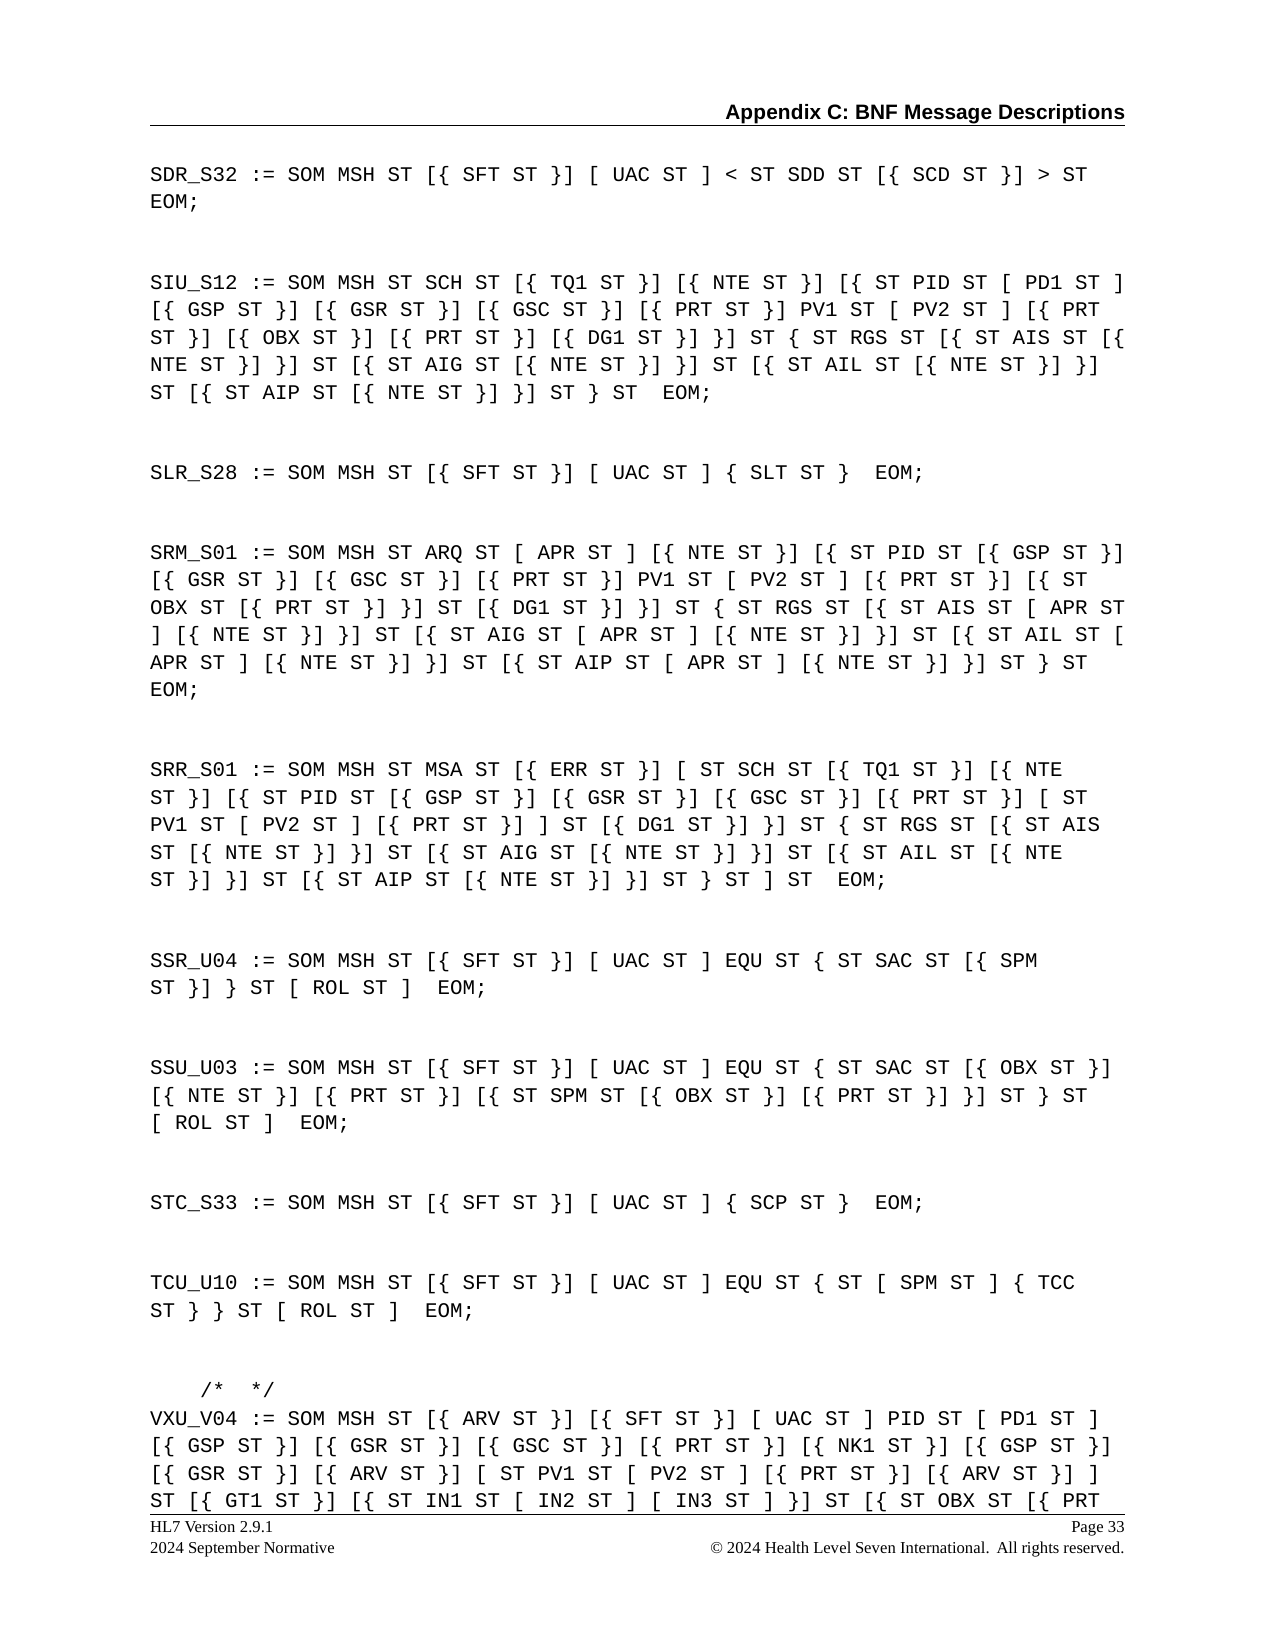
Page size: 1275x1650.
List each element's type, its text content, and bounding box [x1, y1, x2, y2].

text STC_S33 := SOM MSH ST [{ SFT ST }] [ UAC ST ] { SCP ST } EOM; [150, 1192, 1125, 1216]
text /* */ [150, 1380, 1125, 1404]
text SRR_S01 := SOM MSH ST MSA ST [{ ERR ST }] [ ST SCH ST [{ TQ1 ST }] [{ NTE ST }] [{ ST PID ST [{ GSP ST }] [{ GSR ST }] [{ GSC ST }] [{ PRT ST }] [ ST PV1 ST [ PV2 ST ] [{ PRT ST }] ] ST [{ DG1 ST }] }] ST { ST RGS ST [{ ST AIS ST [{ NTE ST }] }] ST [{ ST AIG ST [{ NTE ST }] }] ST [{ ST AIL ST [{ NTE ST }] }] ST [{ ST AIP ST [{ NTE ST }] }] ST } ST ] ST EOM; [150, 759, 1125, 893]
text SIU_S12 := SOM MSH ST SCH ST [{ TQ1 ST }] [{ NTE ST }] [{ ST PID ST [ PD1 ST ] [{ GSP ST }] [{ GSR ST }] [{ GSC ST }] [{ PRT ST }] PV1 ST [ PV2 ST ] [{ PRT ST }] [{ OBX ST }] [{ PRT ST }] [{ DG1 ST }] }] ST { ST RGS ST [{ ST AIS ST [{ NTE ST }] }] ST [{ ST AIG ST [{ NTE ST }] }] ST [{ ST AIL ST [{ NTE ST }] }] ST [{ ST AIP ST [{ NTE ST }] }] ST } ST EOM; [150, 272, 1125, 406]
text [150, 1407, 1125, 1514]
text SLR_S28 := SOM MSH ST [{ SFT ST }] [ UAC ST ] { SLT ST } EOM; [150, 462, 1125, 486]
text SRM_S01 := SOM MSH ST ARQ ST [ APR ST ] [{ NTE ST }] [{ ST PID ST [{ GSP ST }] [{ GSR ST }] [{ GSC ST }] [{ PRT ST }] PV1 ST [ PV2 ST ] [{ PRT ST }] [{ ST OBX ST [{ PRT ST }] }] ST [{ DG1 ST }] }] ST { ST RGS ST [{ ST AIS ST [ APR ST ] [{ NTE ST }] }] ST [{ ST AIG ST [ APR ST ] [{ NTE ST }] }] ST [{ ST AIL ST [ APR ST ] [{ NTE ST }] }] ST [{ ST AIP ST [ APR ST ] [{ NTE ST }] }] ST } ST EOM; [150, 542, 1125, 703]
text SDR_S32 := SOM MSH ST [{ SFT ST }] [ UAC ST ] < ST SDD ST [{ SCD ST }] > ST EOM; [150, 164, 1125, 215]
text TCU_U10 := SOM MSH ST [{ SFT ST }] [ UAC ST ] EQU ST { ST [ SPM ST ] { TCC ST } } ST [ ROL ST ] EOM; [150, 1272, 1125, 1324]
text SSR_U04 := SOM MSH ST [{ SFT ST }] [ UAC ST ] EQU ST { ST SAC ST [{ SPM ST }] } ST [ ROL ST ] EOM; [150, 949, 1125, 1001]
text SSU_U03 := SOM MSH ST [{ SFT ST }] [ UAC ST ] EQU ST { ST SAC ST [{ OBX ST }] [{ NTE ST }] [{ PRT ST }] [{ ST SPM ST [{ OBX ST }] [{ PRT ST }] }] ST } ST [ ROL ST ] EOM; [150, 1057, 1125, 1136]
